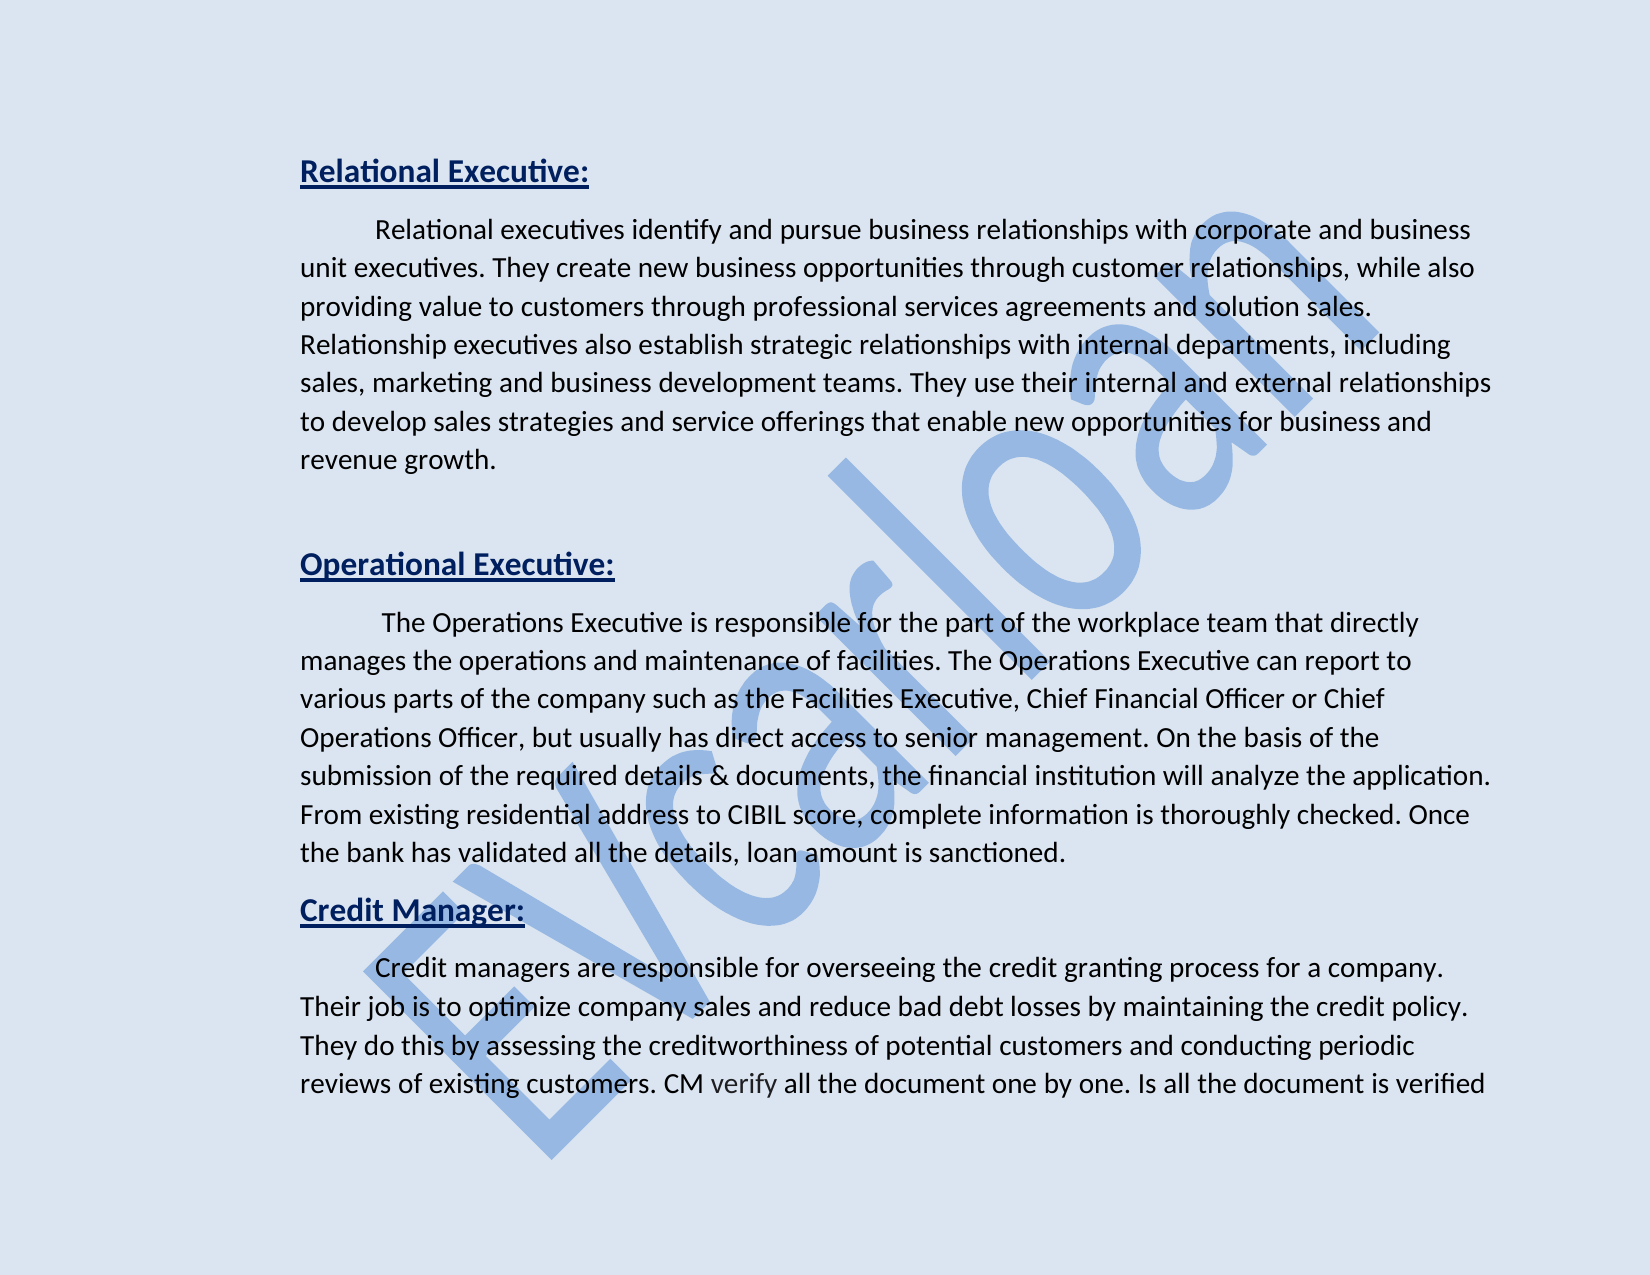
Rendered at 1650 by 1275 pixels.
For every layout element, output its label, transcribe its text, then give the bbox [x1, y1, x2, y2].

subtitle Operational Executive: [300, 543, 1629, 583]
text Relationship executives also establish strategic relationships with internal departments, including sales, marketing and business development teams. They use their internal and external relationships to develop sales strategies and service offerings that enable new opportunities for business and revenue growth. [300, 326, 1501, 477]
text Their job is to optimize company sales and reduce bad debt losses by maintaining the credit policy. They do this by assessing the creditworthiness of potential customers and conducting periodic reviews of existing customers. CM verify all the document one by one. Is all the document is verified [300, 988, 1501, 1101]
subtitle Relational Executive: [300, 150, 1629, 191]
subtitle Credit Manager: [300, 889, 1629, 929]
text Relational executives identify and pursue business relationships with corporate and business unit executives. They create new business opportunities through customer relationships, while also providing value to customers through professional services agreements and solution sales. [300, 211, 1501, 323]
text Credit managers are responsible for overseeing the credit granting process for a company. [375, 949, 1629, 985]
text The Operations Executive is responsible for the part of the workplace team that directly manages the operations and maintenance of facilities. The Operations Executive can report to various parts of the company such as the Facilities Executive, Chief Financial Officer or Chief Operations Officer, but usually has direct access to senior management. On the basis of the submission of the required details & documents, the financial institution will analyze the application. From existing residential address to CIBIL score, complete information is thoroughly checked. Once the bank has validated all the details, loan amount is sanctioned. [300, 604, 1494, 870]
